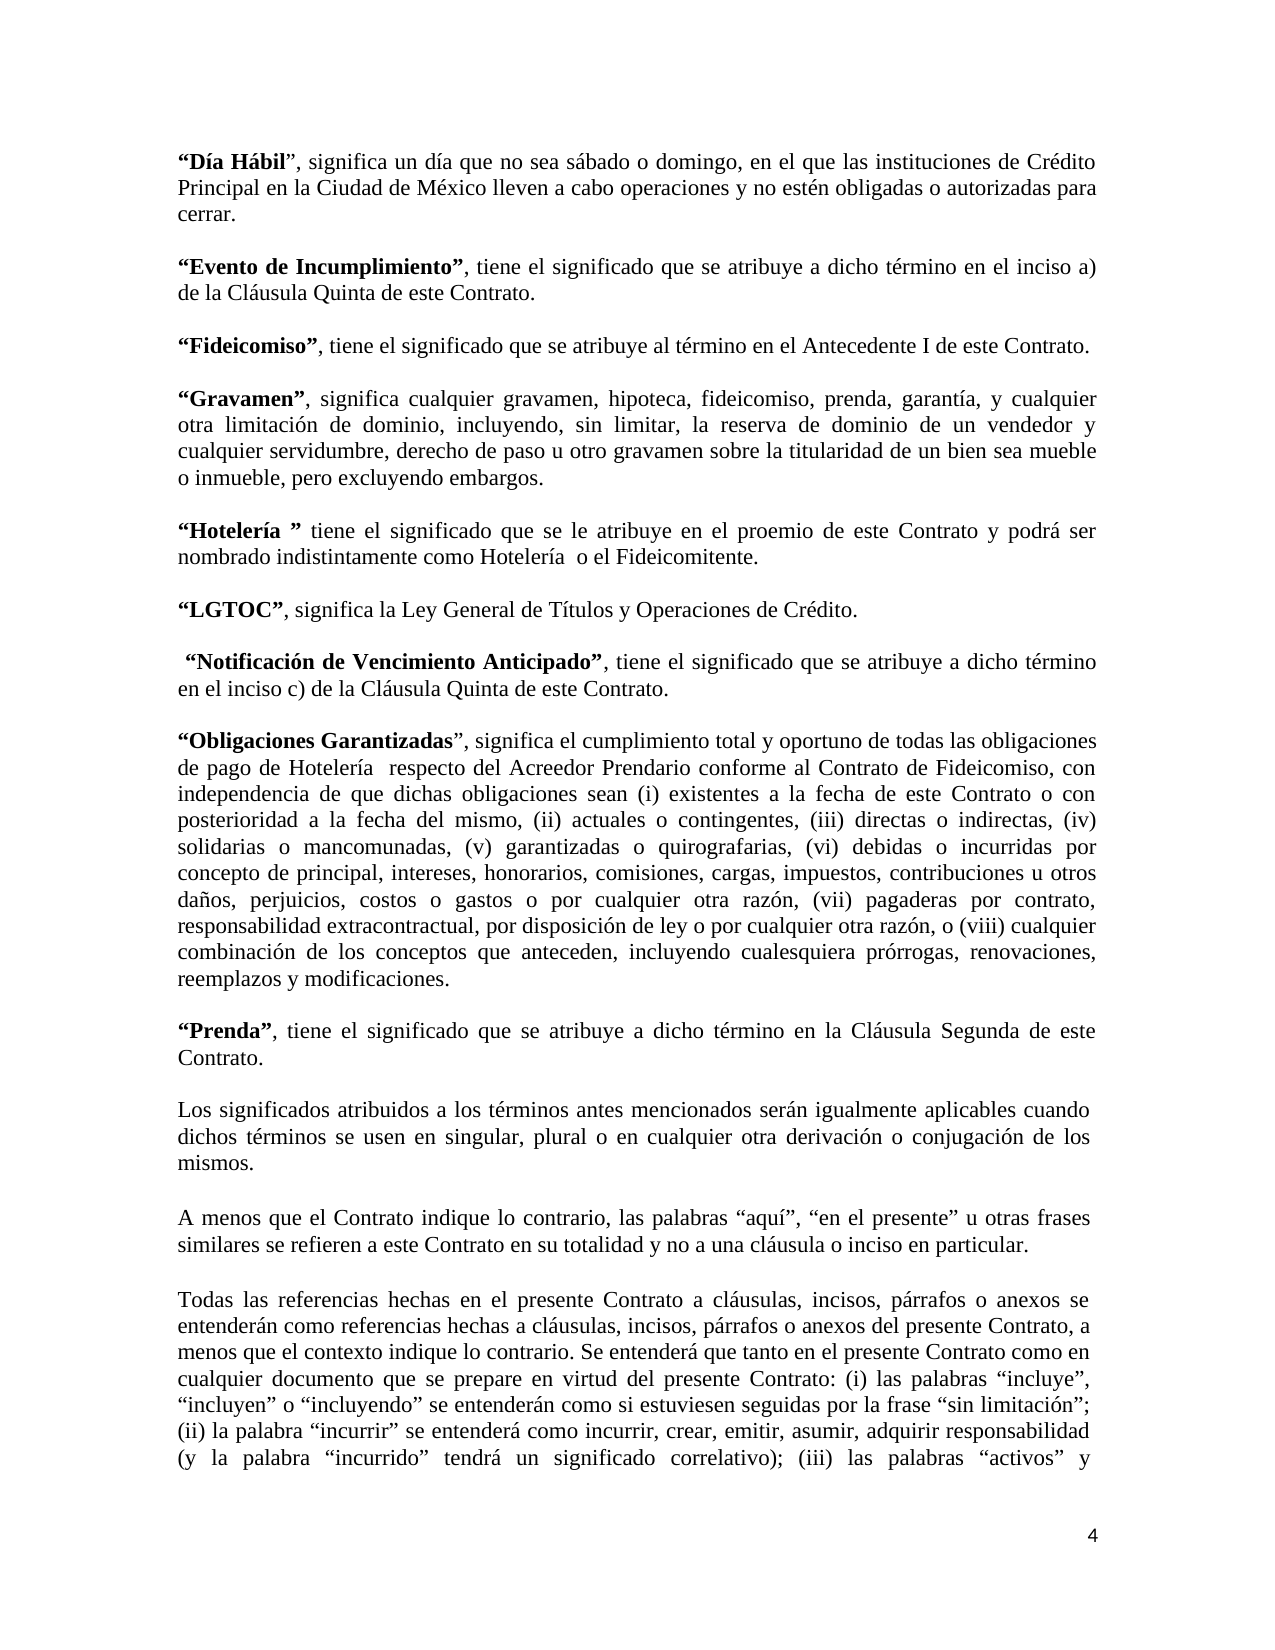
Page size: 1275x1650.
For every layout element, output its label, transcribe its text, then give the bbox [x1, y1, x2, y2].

subtitle Los significados atribuidos a los términos antes mencionados serán igualmente aplicables cuando dichos términos se usen en singular, plural o en cualquier otra derivación o conjugación de los mismos. [177, 1096, 1092, 1176]
text “Evento de Incumplimiento”, tiene el significado que se atribuye a dicho término en el inciso a) de la Cláusula Quinta de este Contrato. [178, 253, 1098, 306]
text “Gravamen”, significa cualquier gravamen, hipoteca, fideicomiso, prenda, garantía, y cualquier otra limitación de dominio, incluyendo, sin limitar, la reserva de dominio de un vendedor y cualquier servidumbre, derecho de paso u otro gravamen sobre la titularidad de un bien sea mueble o inmueble, pero excluyendo embargos. [178, 385, 1098, 490]
text “LGTOC”, significa la Ley General de Títulos y Operaciones de Crédito. [178, 596, 1098, 622]
text “Hotelería ” tiene el significado que se le atribuye en el proemio de este Contrato y podrá ser nombrado indistintamente como Hotelería o el Fideicomitente. [178, 517, 1098, 569]
text “Notificación de Vencimiento Anticipado”, tiene el significado que se atribuye a dicho término en el inciso c) de la Cláusula Quinta de este Contrato. [178, 648, 1098, 701]
subtitle A menos que el Contrato indique lo contrario, las palabras “aquí”, “en el presente” u otras frases similares se refieren a este Contrato en su totalidad y no a una cláusula o inciso en particular. [177, 1204, 1092, 1257]
text “Fideicomiso”, tiene el significado que se atribuye al término en el Antecedente I de este Contrato. [178, 332, 1098, 358]
text “Día Hábil”, significa un día que no sea sábado o domingo, en el que las instituciones de Crédito Principal en la Ciudad de México lleven a cabo operaciones y no estén obligadas o autorizadas para cerrar. [177, 148, 1098, 227]
text “Obligaciones Garantizadas”, significa el cumplimiento total y oportuno de todas las obligaciones de pago de Hotelería respecto del Acreedor Prendario conforme al Contrato de Fideicomiso, con independencia de que dichas obligaciones sean (i) existentes a la fecha de este Contrato o con posterioridad a la fecha del mismo, (ii) actuales o contingentes, (iii) directas o indirectas, (iv) solidarias o mancomunadas, (v) garantizadas o quirografarias, (vi) debidas o incurridas por concepto de principal, intereses, honorarios, comisiones, cargas, impuestos, contribuciones u otros daños, perjuicios, costos o gastos o por cualquier otra razón, (vii) pagaderas por contrato, responsabilidad extracontractual, por disposición de ley o por cualquier otra razón, o (viii) cualquier combinación de los conceptos que anteceden, incluyendo cualesquiera prórrogas, renovaciones, reemplazos y modificaciones. [177, 727, 1098, 991]
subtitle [177, 1286, 1092, 1470]
text “Prenda”, tiene el significado que se atribuye a dicho término en la Cláusula Segunda de este Contrato. [104, 1017, 1098, 1070]
